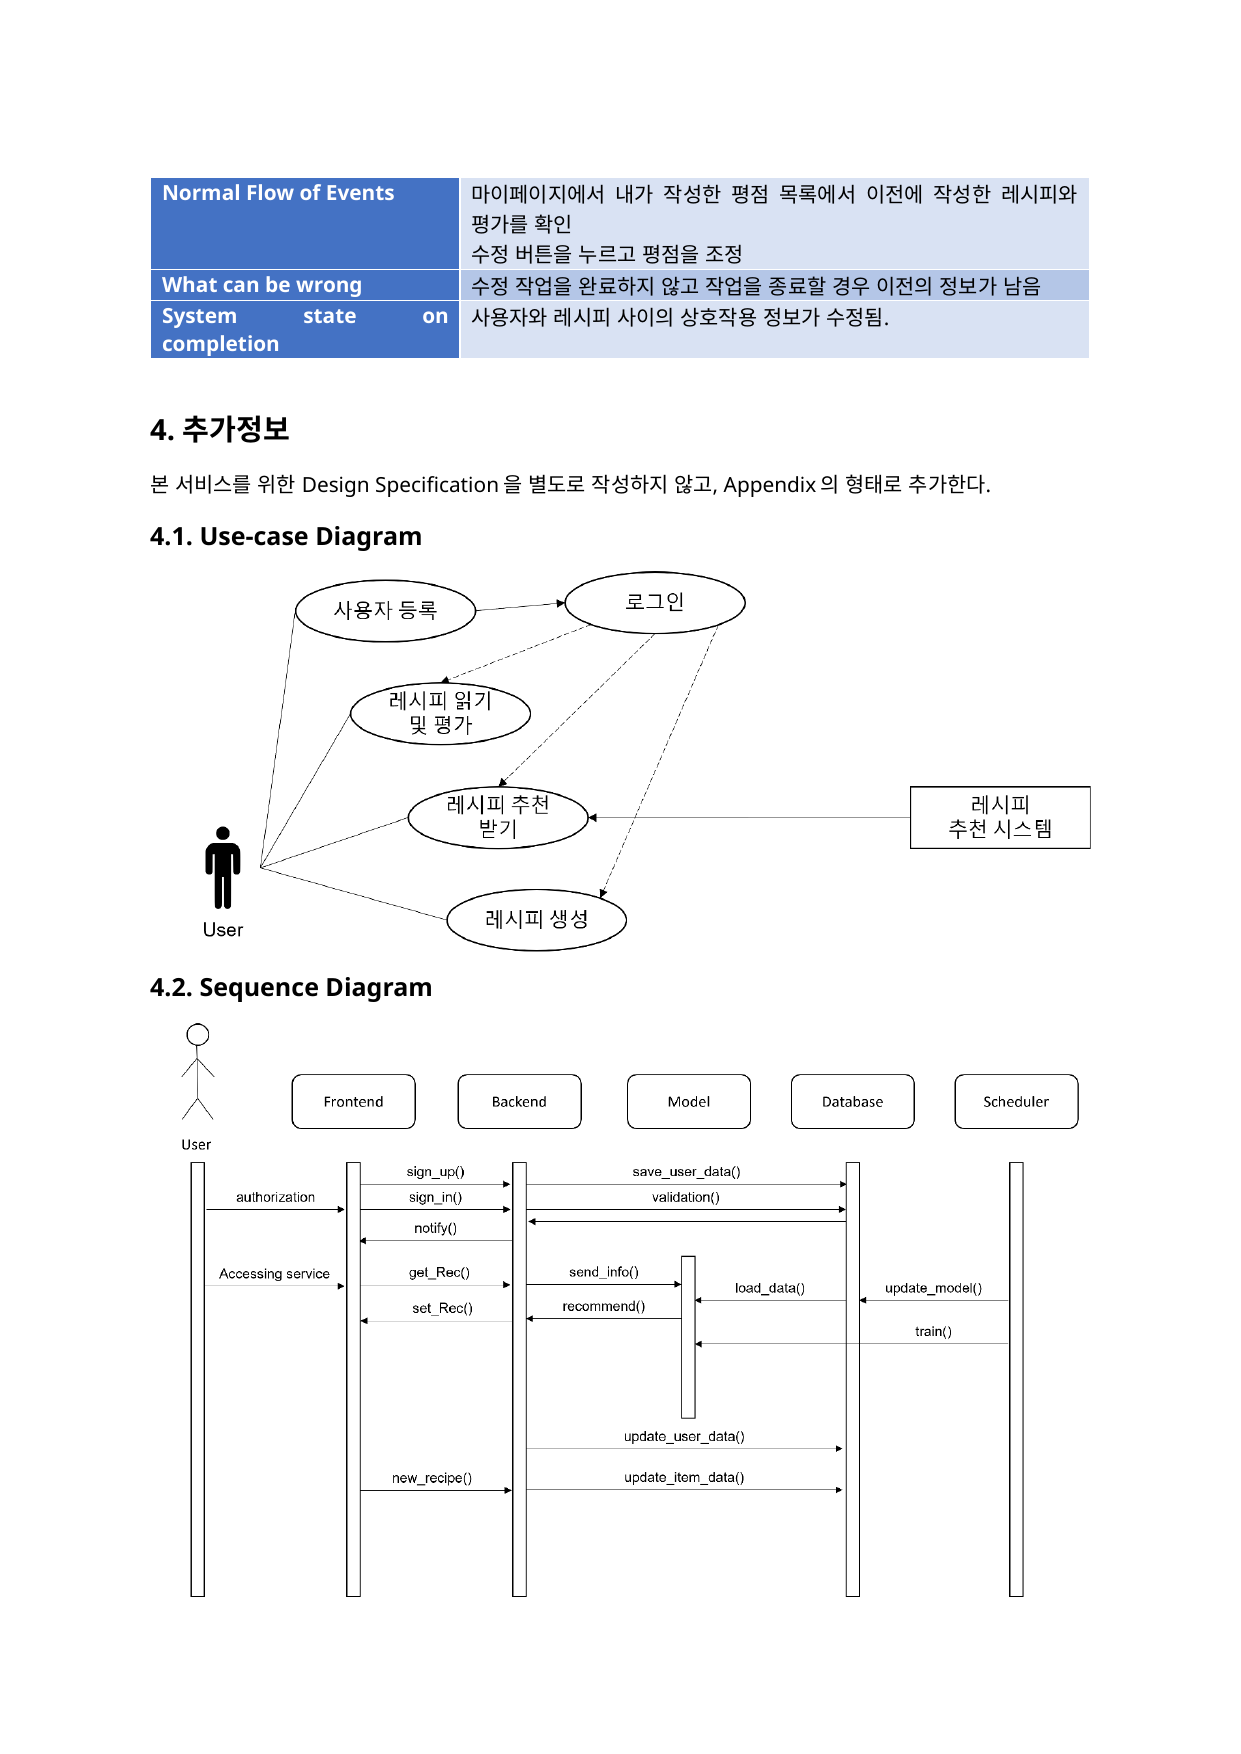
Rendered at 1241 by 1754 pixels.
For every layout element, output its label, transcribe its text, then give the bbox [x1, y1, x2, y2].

text 4.1. Use-case Diagram [150, 518, 1090, 552]
text 4. 추가정보 [150, 406, 1090, 449]
picture [150, 1023, 1089, 1597]
table_cell Normal Flow of Events [151, 178, 459, 269]
table_cell System state on completion [151, 301, 459, 358]
picture [150, 571, 1091, 952]
table_cell What can be wrong [151, 270, 459, 300]
table_cell 사용자와 레시피 사이의 상호작용 정보가 수정됨. [461, 301, 1089, 358]
text 본 서비스를 위한 Design Specification을 별도로 작성하지 않고, Appendix의 형태로 추가한다. [150, 469, 1090, 499]
text 4.2. Sequence Diagram [150, 970, 1090, 1004]
table_cell 마이페이지에서 내가 작성한 평점 목록에서 이전에 작성한 레시피와 평가를 확인 수정 버튼을 누르고 평점을 조정 [461, 178, 1089, 269]
table_cell 수정 작업을 완료하지 않고 작업을 종료할 경우 이전의 정보가 남음 [461, 270, 1089, 300]
